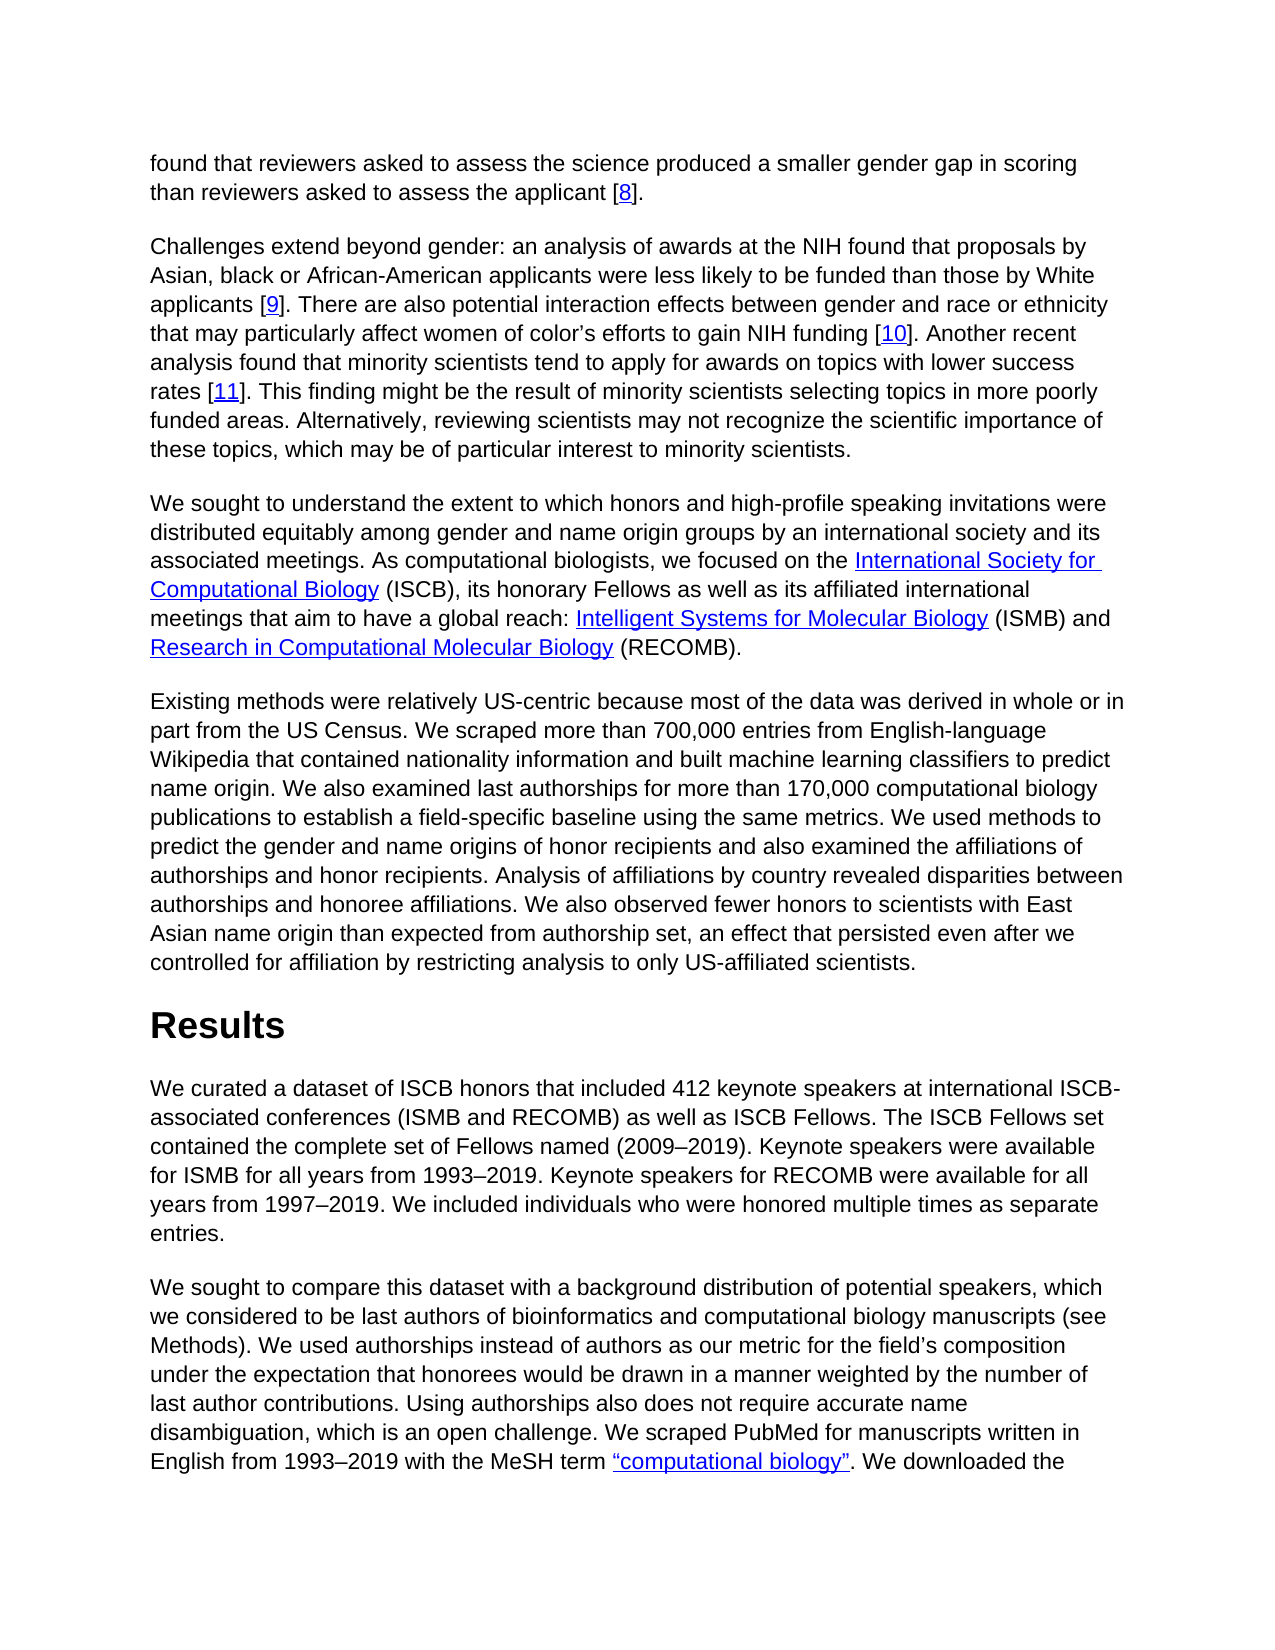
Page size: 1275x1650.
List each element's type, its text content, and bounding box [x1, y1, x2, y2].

text We sought to understand the extent to which honors and high-profile speaking invitations were distributed equitably among gender and name origin groups by an international society and its associated meetings. As computational biologists, we focused on the International Society for Computational Biology (ISCB), its honorary Fellows as well as its affiliated international meetings that aim to have a global reach: Intelligent Systems for Molecular Biology (ISMB) and Research in Computational Molecular Biology (RECOMB). [150, 489, 1125, 661]
text We curated a dataset of ISCB honors that included 412 keynote speakers at international ISCB-associated conferences (ISMB and RECOMB) as well as ISCB Fellows. The ISCB Fellows set contained the complete set of Fellows named (2009–2019). Keynote speakers were available for ISMB for all years from 1993–2019. Keynote speakers for RECOMB were available for all years from 1997–2019. We included individuals who were honored multiple times as separate entries. [150, 1075, 1125, 1246]
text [150, 150, 1125, 205]
subtitle Results [150, 1003, 1125, 1046]
text Existing methods were relatively US-centric because most of the data was derived in whole or in part from the US Census. We scraped more than 700,000 entries from English-language Wikipedia that contained nationality information and built machine learning classifiers to predict name origin. We also examined last authorships for more than 170,000 computational biology publications to establish a field-specific baseline using the same metrics. We used methods to predict the gender and name origins of honor recipients and also examined the affiliations of authorships and honor recipients. Analysis of affiliations by country revealed disparities between authorships and honoree affiliations. We also observed fewer honors to scientists with East Asian name origin than expected from authorship set, an effect that persisted even after we controlled for affiliation by restricting analysis to only US-affiliated scientists. [150, 688, 1125, 975]
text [150, 1274, 1125, 1474]
